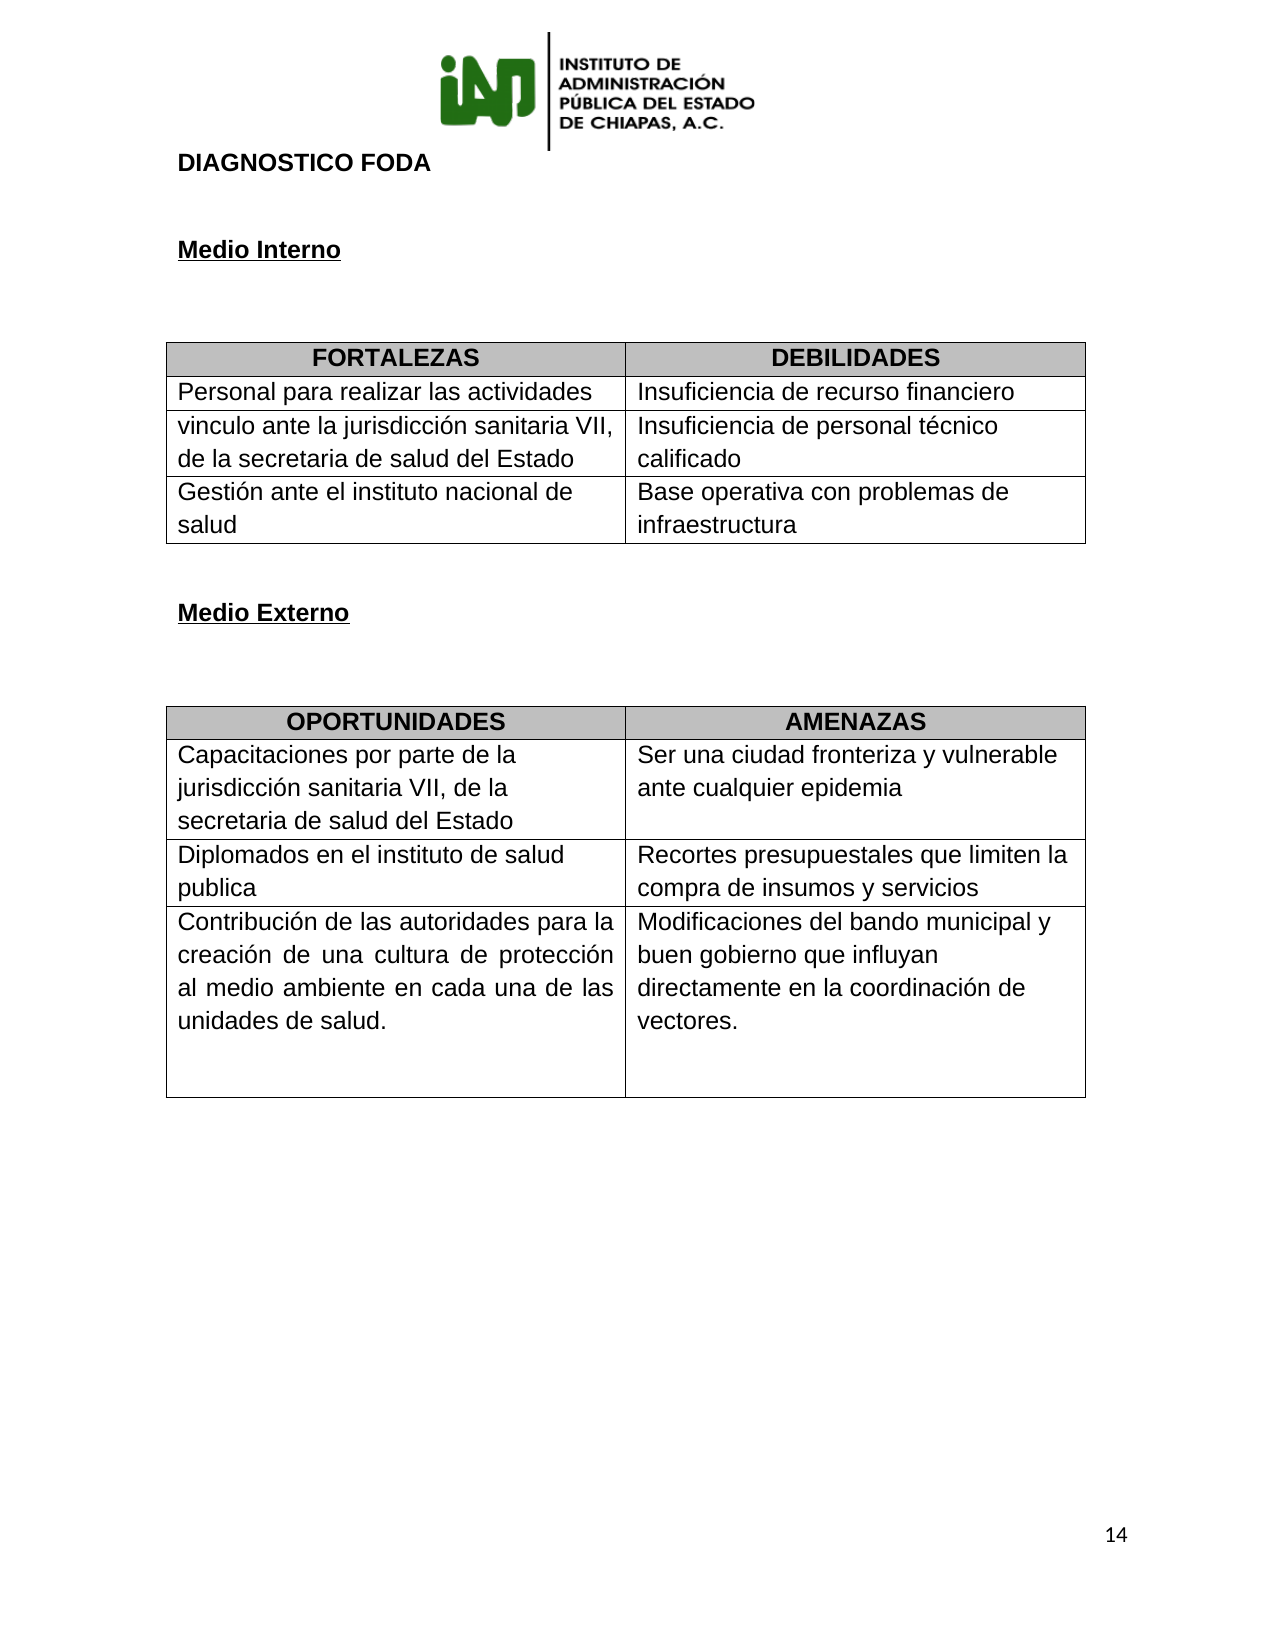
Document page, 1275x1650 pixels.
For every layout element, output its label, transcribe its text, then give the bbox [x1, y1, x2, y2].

table_cell Contribución de las autoridades para la creación de una cultura de protección al medio ambiente en cada una de las unidades de salud. [167, 907, 625, 1097]
table_header AMENAZAS [626, 707, 1085, 739]
table_cell Diplomados en el instituto de salud publica [167, 840, 625, 906]
table_cell Ser una ciudad fronteriza y vulnerable ante cualquier epidemia [626, 740, 1085, 839]
table_cell Modificaciones del bando municipal y buen gobierno que influyan directamente en la coordinación de vectores. [626, 907, 1085, 1097]
table_cell Base operativa con problemas de infraestructura [626, 477, 1085, 543]
text Medio Externo [177, 598, 1127, 627]
table_cell Insuficiencia de personal técnico calificado [626, 411, 1085, 476]
text Medio Interno [177, 234, 1127, 263]
table_header FORTALEZAS [167, 343, 625, 376]
table_cell vinculo ante la jurisdicción sanitaria VII, de la secretaria de salud del Estado [167, 411, 625, 476]
table_cell Recortes presupuestales que limiten la compra de insumos y servicios [626, 840, 1085, 906]
picture [440, 32, 755, 148]
table_cell Personal para realizar las actividades [167, 377, 625, 409]
table_header OPORTUNIDADES [167, 707, 625, 739]
table_header DEBILIDADES [626, 343, 1085, 376]
table_cell Gestión ante el instituto nacional de salud [167, 477, 625, 543]
table_cell Insuficiencia de recurso financiero [626, 377, 1085, 409]
subtitle DIAGNOSTICO FODA [177, 148, 1127, 176]
table_cell Capacitaciones por parte de la jurisdicción sanitaria VII, de la secretaria de salud del Estado [167, 740, 625, 839]
